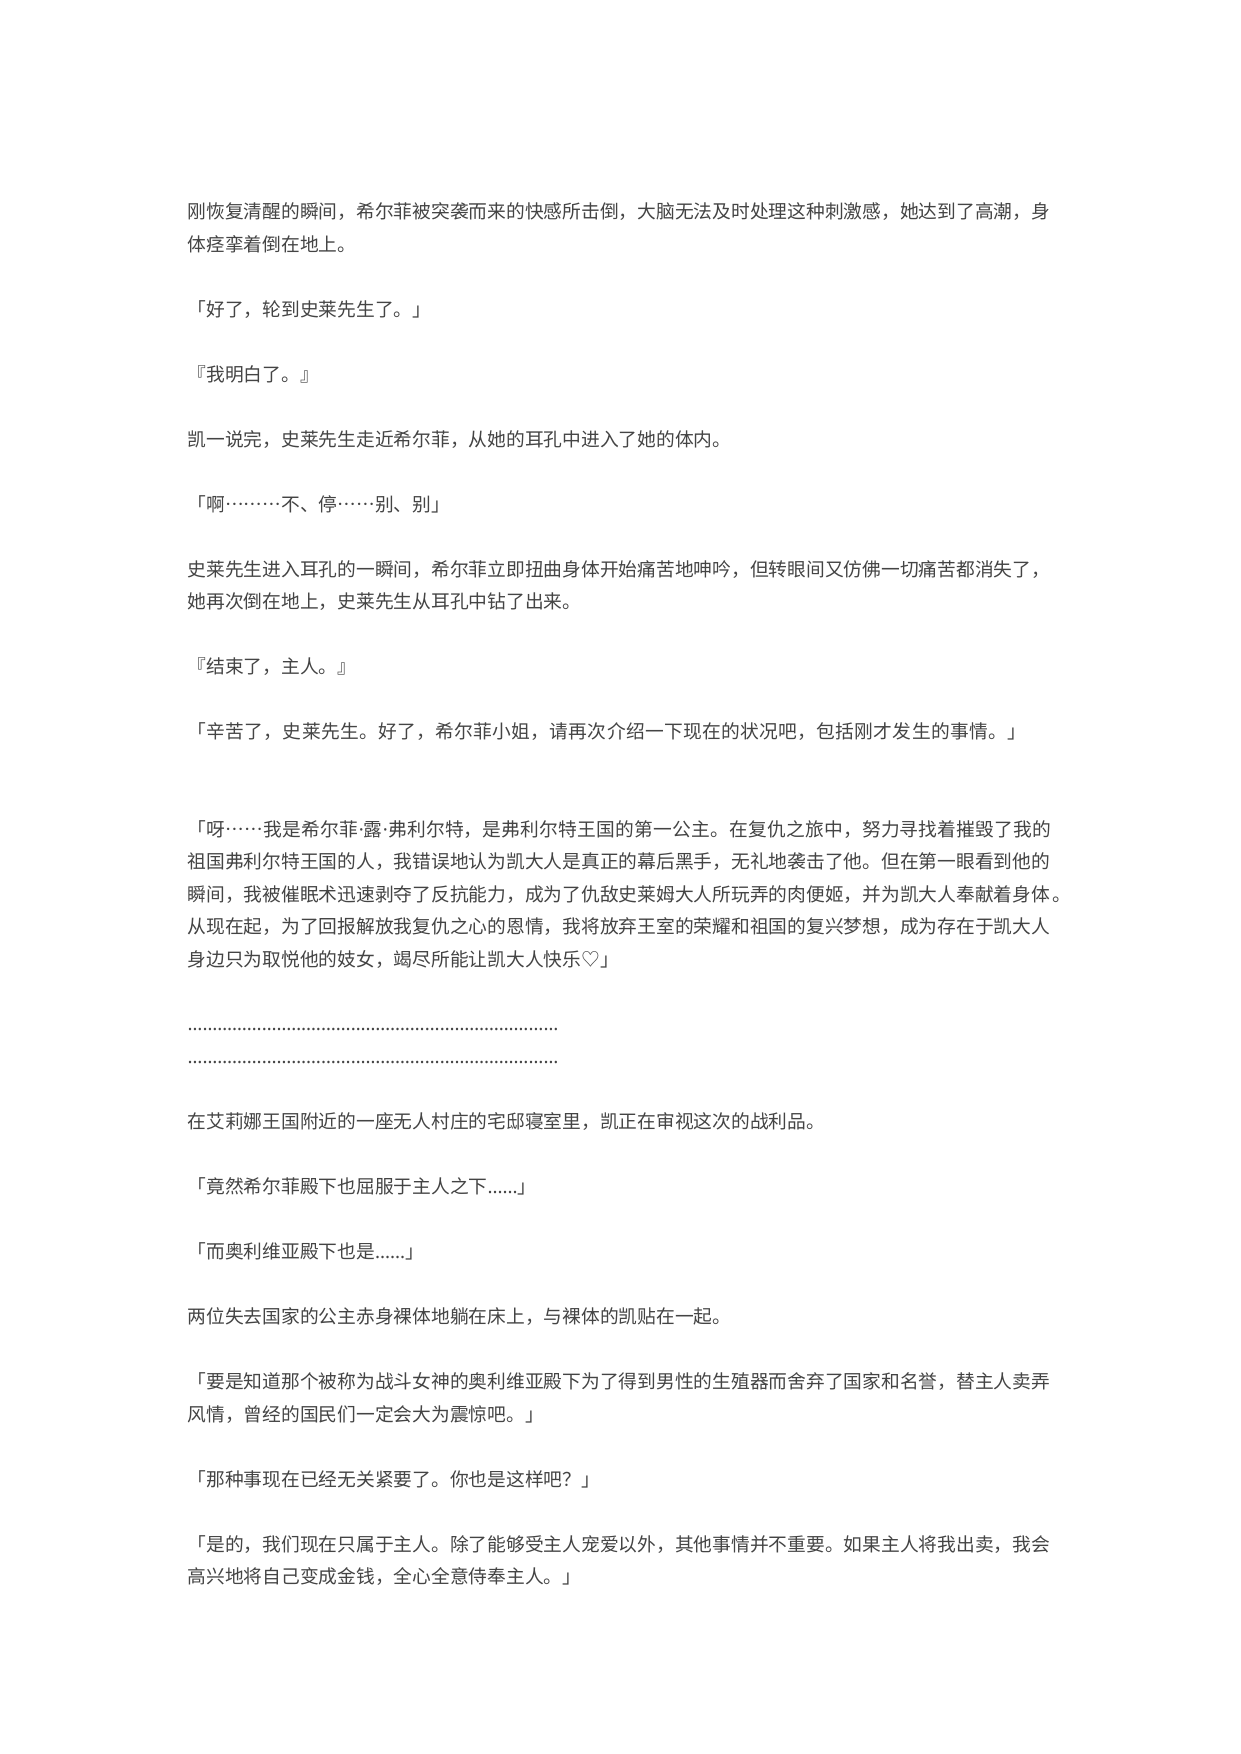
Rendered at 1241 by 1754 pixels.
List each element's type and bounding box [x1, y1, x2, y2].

text [187, 162, 1053, 1592]
